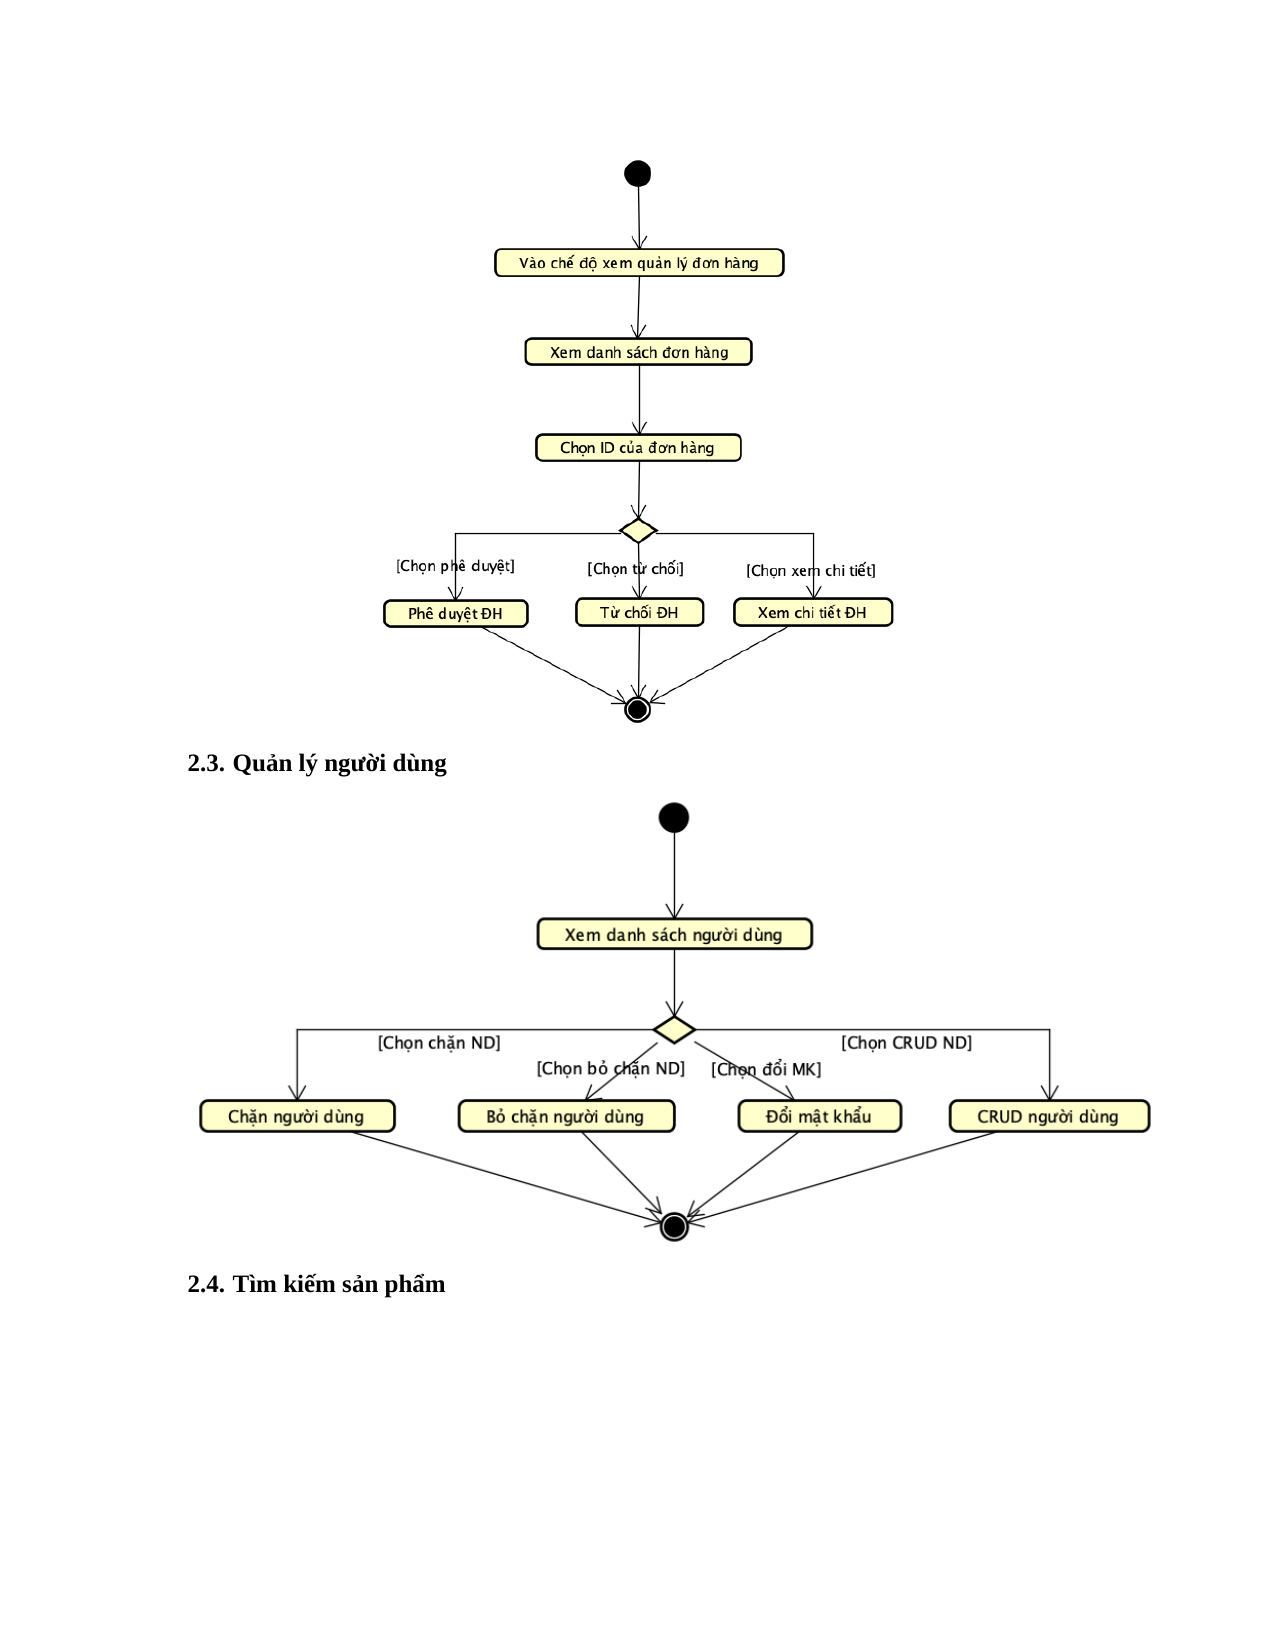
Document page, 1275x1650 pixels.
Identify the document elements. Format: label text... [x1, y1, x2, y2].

list Quản lý người dùng [187, 748, 1125, 776]
picture [187, 790, 1163, 1254]
picture [372, 150, 903, 733]
list Tìm kiếm sản phẩm [187, 1269, 1125, 1298]
